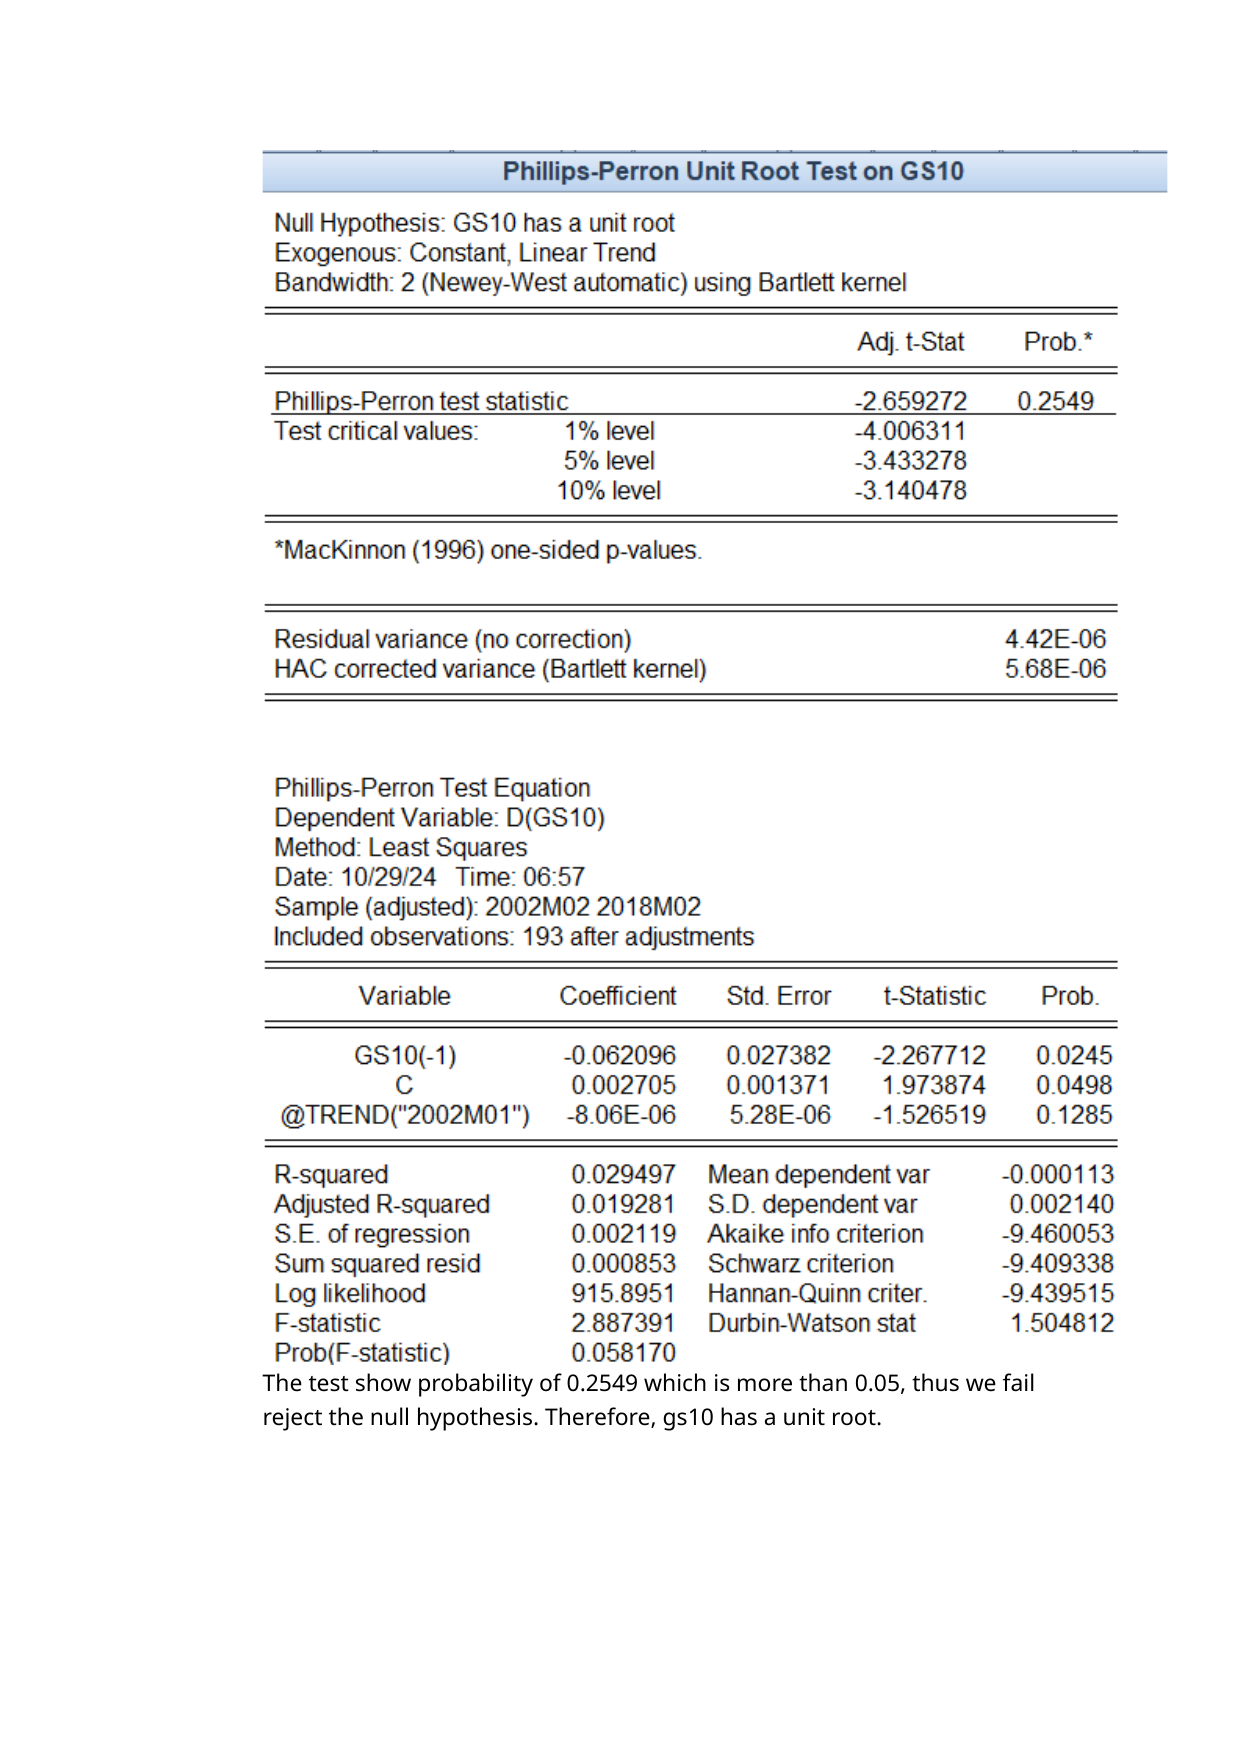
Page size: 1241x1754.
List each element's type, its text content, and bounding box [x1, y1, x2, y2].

picture [262, 150, 1168, 1365]
list The test show probability of 0.2549 which is more than 0.05, thus we fail reject the null hypothesis. Therefore, gs10 has a unit root. [262, 1367, 1090, 1432]
